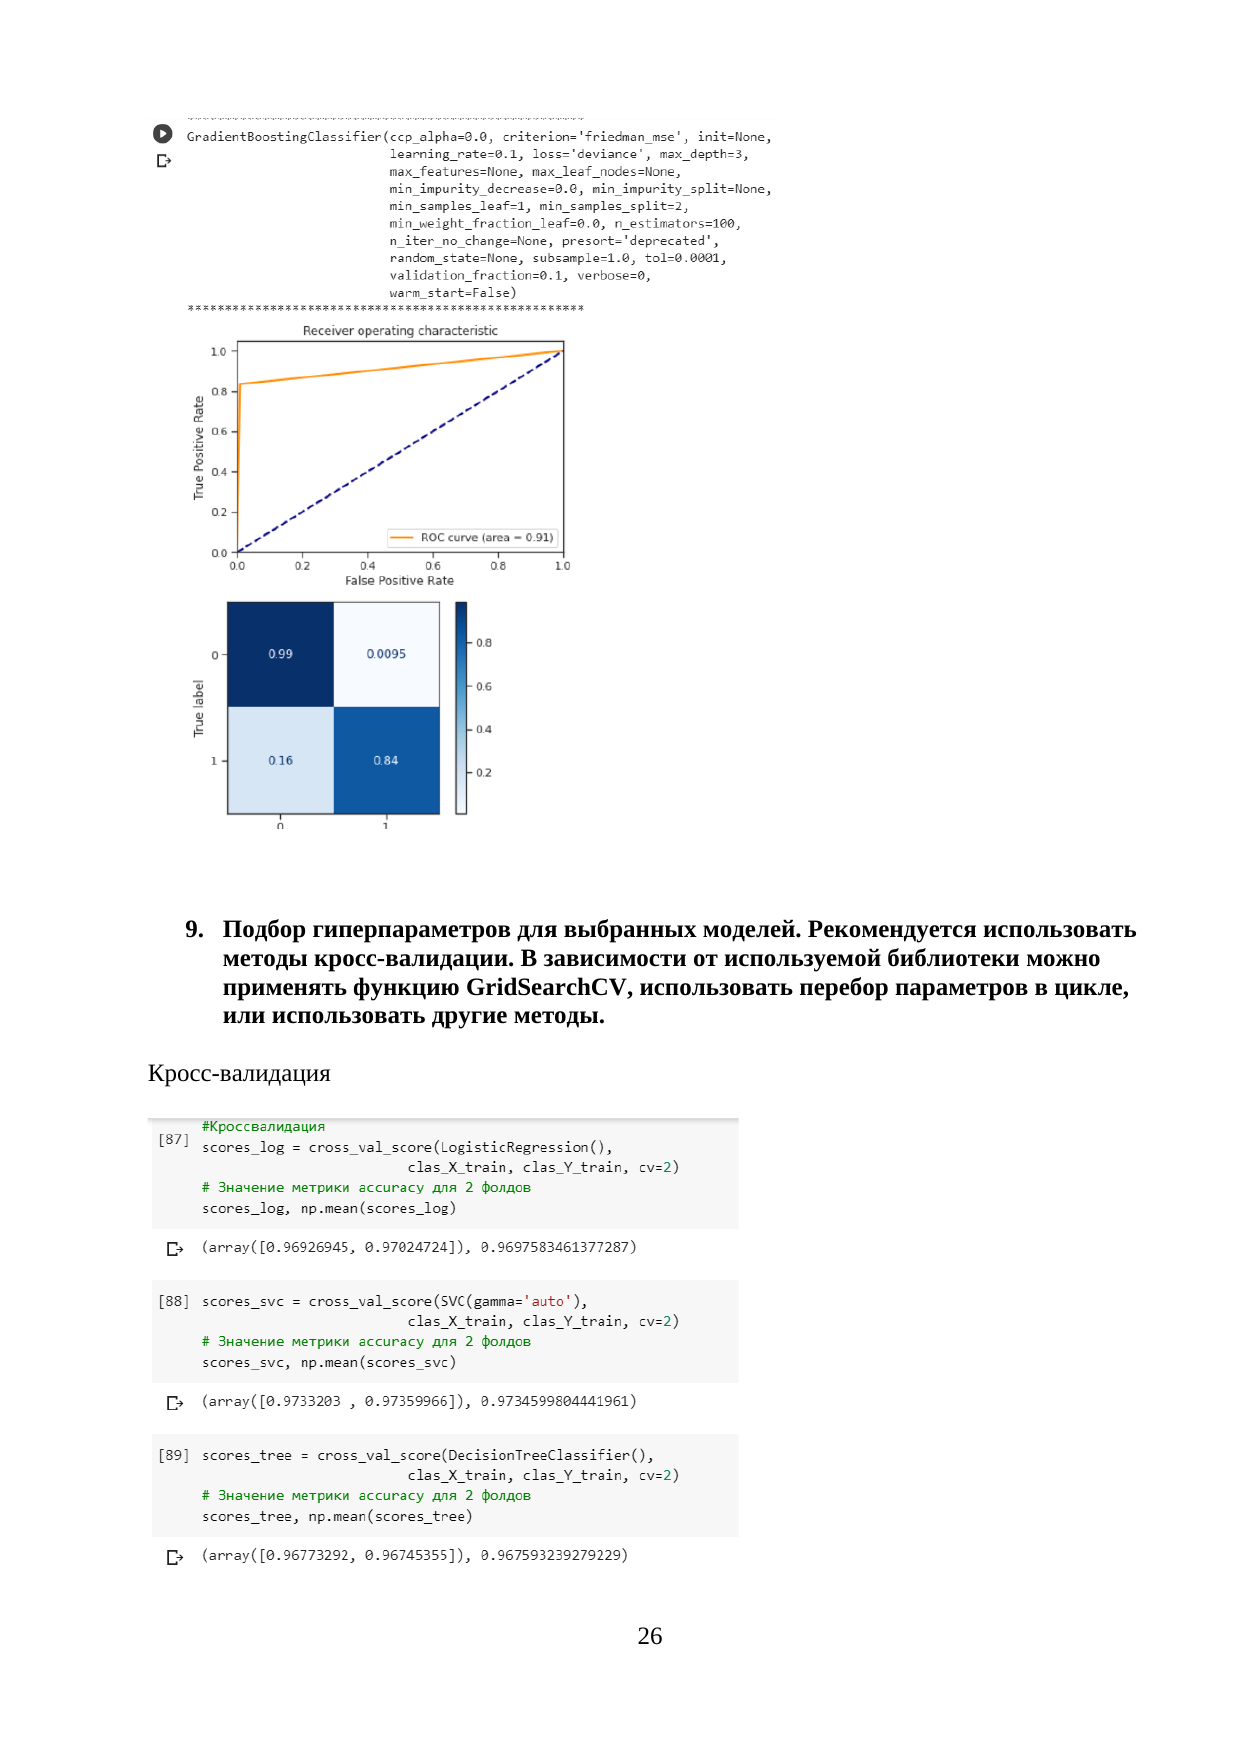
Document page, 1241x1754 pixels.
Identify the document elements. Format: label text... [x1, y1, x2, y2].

list Подбор гиперпараметров для выбранных моделей. Рекомендуется использовать методы кросс-валидации. В зависимости от используемой библиотеки можно применять функцию GridSearchCV, использовать перебор параметров в цикле, или использовать другие методы. [185, 914, 1152, 1029]
picture [147, 1115, 739, 1586]
text Кросс-валидация [148, 1058, 1152, 1087]
picture [147, 118, 777, 829]
